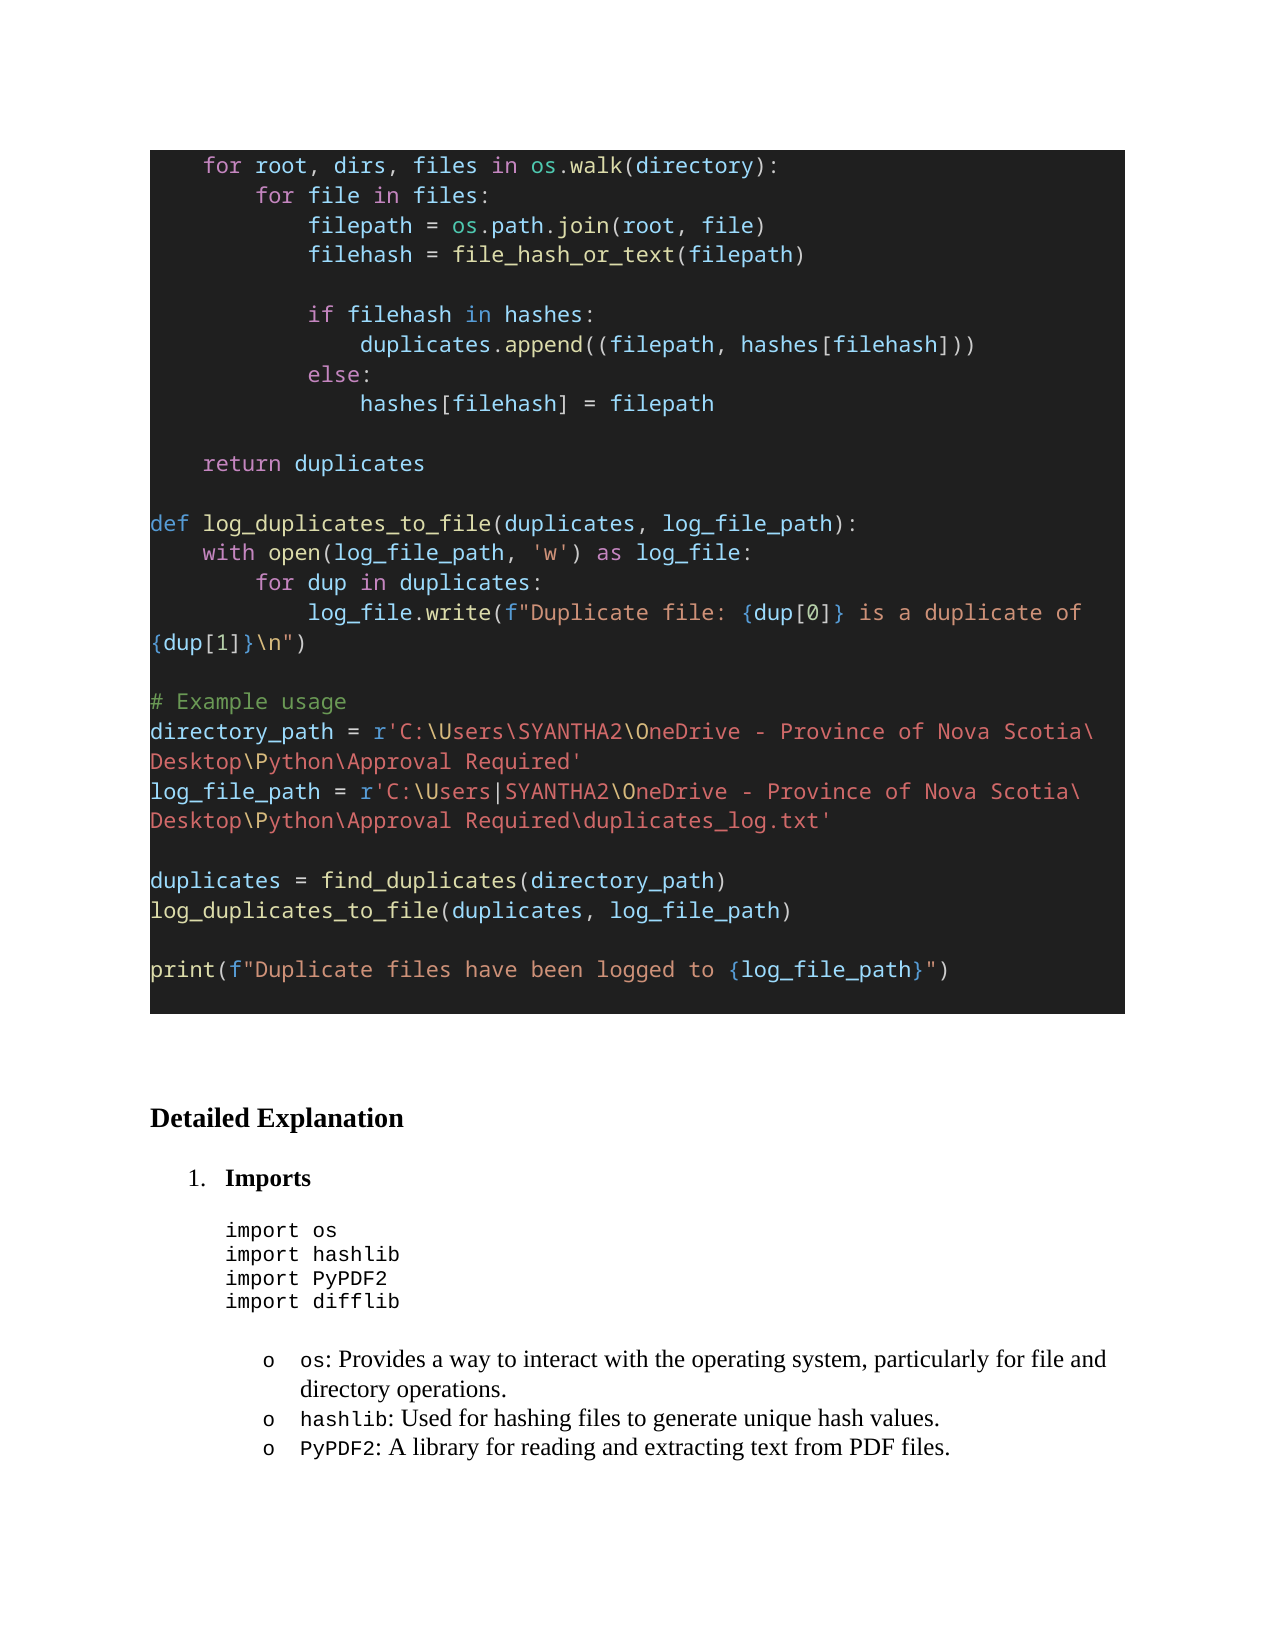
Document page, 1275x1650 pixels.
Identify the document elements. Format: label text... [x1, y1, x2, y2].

list os: Provides a way to interact with the operating system, particularly for file and directory operations. [262, 1344, 1125, 1403]
text print(f"Duplicate files have been logged to {log_file_path}") [150, 954, 1125, 984]
text filehash = file_hash_or_text(filepath) [150, 239, 1125, 269]
list PyPDF2: A library for reading and extracting text from PDF files. [262, 1432, 1125, 1462]
text duplicates.append((filepath, hashes[filehash])) [150, 329, 1125, 358]
text log_file_path = r'C:\Users|SYANTHA2\OneDrive - Province of Nova Scotia\Desktop\Python\Approval Required\duplicates_log.txt' [150, 776, 1125, 835]
text return duplicates [150, 448, 1125, 478]
text for dup in duplicates: [150, 567, 1125, 597]
text import PyPDF2 [225, 1268, 1125, 1291]
text import hashlib [225, 1244, 1125, 1268]
text def log_duplicates_to_file(duplicates, log_file_path): [150, 507, 1125, 537]
text Detailed Explanation [150, 1101, 1125, 1133]
list Imports [187, 1163, 1125, 1191]
text for root, dirs, files in os.walk(directory): [150, 150, 1125, 180]
text log_duplicates_to_file(duplicates, log_file_path) [150, 895, 1125, 924]
text import difflib [225, 1291, 1125, 1315]
text filepath = os.path.join(root, file) [150, 209, 1125, 239]
text for file in files: [150, 180, 1125, 209]
text # Example usage [150, 686, 1125, 716]
text else: [150, 358, 1125, 388]
text if filehash in hashes: [150, 299, 1125, 329]
list hashlib: Used for hashing files to generate unique hash values. [262, 1403, 1125, 1432]
text log_file.write(f"Duplicate file: {dup[0]} is a duplicate of {dup[1]}\n") [150, 597, 1125, 656]
text hashes[filehash] = filepath [150, 388, 1125, 418]
text with open(log_file_path, 'w') as log_file: [150, 537, 1125, 567]
text import os [225, 1221, 1125, 1244]
text directory_path = r'C:\Users\SYANTHA2\OneDrive - Province of Nova Scotia\Desktop\Python\Approval Required' [150, 716, 1125, 776]
text duplicates = find_duplicates(directory_path) [150, 865, 1125, 895]
